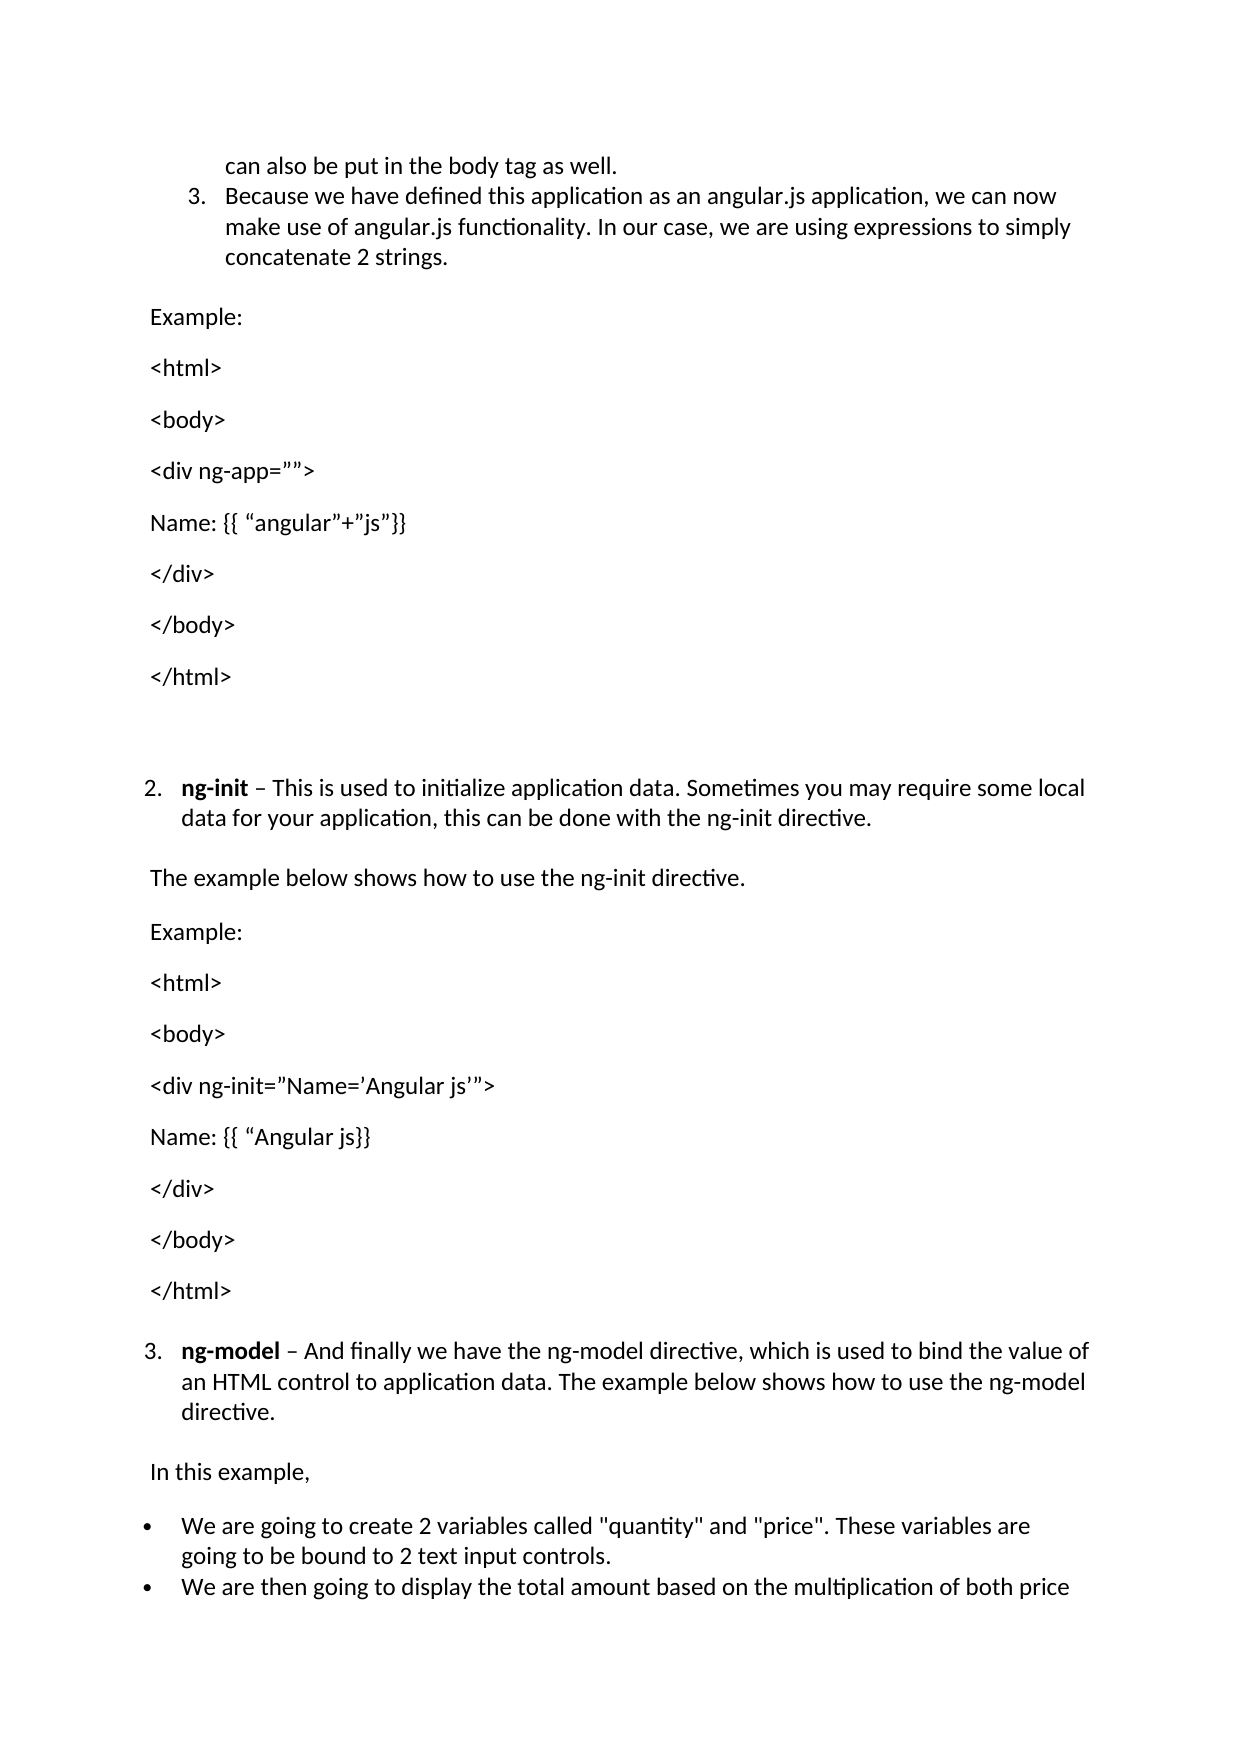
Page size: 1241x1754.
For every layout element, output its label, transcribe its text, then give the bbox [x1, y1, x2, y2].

text <html> [150, 353, 1090, 383]
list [144, 1571, 1090, 1601]
text </div> [150, 1173, 1090, 1203]
list Because we have defined this application as an angular.js application, we can now make use of angular.js functionality. In our case, we are using expressions to simply concatenate 2 strings. [187, 181, 1090, 272]
text </body> [150, 1224, 1090, 1254]
text </html> [150, 661, 1090, 691]
text <div ng-app=””> [150, 455, 1090, 486]
text Name: {{ “Angular js}} [150, 1121, 1090, 1152]
text In this example, [150, 1456, 1090, 1486]
text </html> [150, 1275, 1090, 1306]
text <html> [150, 967, 1090, 998]
text </div> [150, 558, 1090, 588]
text The example below shows how to use the ng-init directive. [150, 862, 1090, 892]
list We are going to create 2 variables called "quantity" and "price". These variables are going to be bound to 2 text input controls. [144, 1510, 1090, 1571]
list ng-init – This is used to initialize application data. Sometimes you may require some local data for your application, this can be done with the ng-init directive. [144, 772, 1090, 833]
text <body> [150, 1019, 1090, 1049]
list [187, 150, 1090, 181]
text Name: {{ “angular”+”js”}} [150, 507, 1090, 537]
text <body> [150, 404, 1090, 434]
text <div ng-init=”Name=’Angular js’”> [150, 1070, 1090, 1101]
text Example: [150, 916, 1090, 946]
list ng-model – And finally we have the ng-model directive, which is used to bind the value of an HTML control to application data. The example below shows how to use the ng-model directive. [144, 1335, 1090, 1427]
text Example: [150, 301, 1090, 332]
text </body> [150, 609, 1090, 640]
